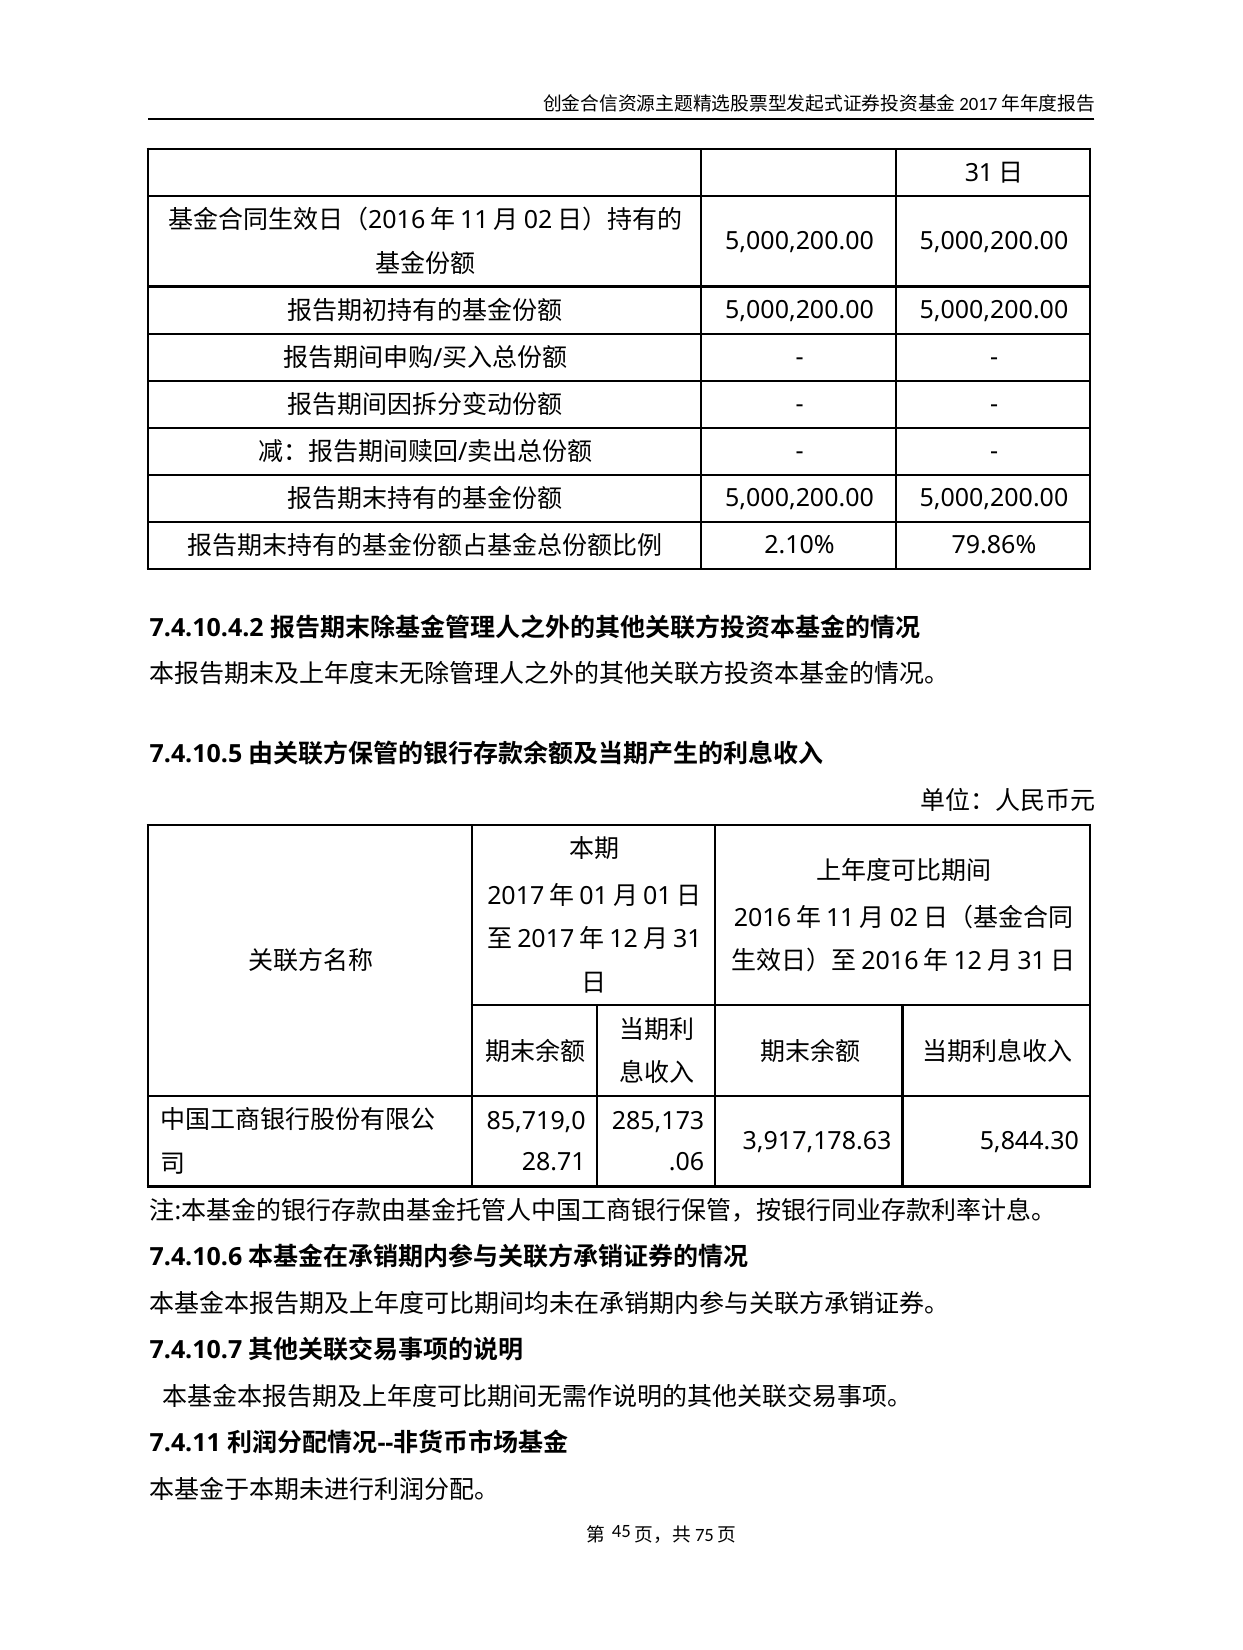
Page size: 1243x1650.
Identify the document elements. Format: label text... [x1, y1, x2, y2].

table_cell 79.86% [897, 523, 1089, 568]
table_cell 期末余额 [716, 1006, 901, 1095]
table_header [897, 150, 1089, 195]
table_cell 5,000,200.00 [897, 197, 1089, 285]
table_cell - [897, 382, 1089, 427]
text 7.4.10.5 由关联方保管的银行存款余额及当期产生的利息收入 [149, 734, 1094, 770]
table_cell 5,844.30 [904, 1097, 1089, 1185]
table_cell - [897, 335, 1089, 379]
text 本基金本报告期及上年度可比期间无需作说明的其他关联交易事项。 [149, 1376, 1094, 1412]
text 注:本基金的银行存款由基金托管人中国工商银行保管，按银行同业存款利率计息。 [149, 1190, 1094, 1227]
table_cell 5,000,200.00 [702, 197, 895, 285]
table_cell - [702, 429, 895, 474]
text 7.4.10.7 其他关联交易事项的说明 [149, 1330, 1094, 1366]
text 单位：人民币元 [149, 780, 1094, 817]
table_cell 2.10% [702, 523, 895, 568]
table_cell 3,917,178.63 [716, 1097, 901, 1185]
table_cell 基金合同生效日（2016年11月02日）持有的基金份额 [149, 197, 700, 285]
text 7.4.11 利润分配情况--非货币市场基金 [149, 1423, 1094, 1459]
table_cell 报告期末持有的基金份额 [149, 476, 700, 521]
table_cell 报告期末持有的基金份额占基金总份额比例 [149, 523, 700, 568]
text 7.4.10.4.2 报告期末除基金管理人之外的其他关联方投资本基金的情况 [149, 607, 1094, 643]
table_cell - [897, 429, 1089, 474]
table_cell 5,000,200.00 [897, 476, 1089, 521]
text 本基金于本期未进行利润分配。 [149, 1469, 1094, 1505]
table_cell 当期利息收入 [598, 1006, 714, 1095]
table_cell 报告期间因拆分变动份额 [149, 382, 700, 427]
table_cell 5,000,200.00 [702, 288, 895, 332]
table_header 关联方名称 [149, 826, 471, 1095]
text 本基金本报告期及上年度可比期间均未在承销期内参与关联方承销证券。 [149, 1283, 1094, 1319]
table_cell 报告期初持有的基金份额 [149, 288, 700, 332]
table_cell 中国工商银行股份有限公司 [149, 1097, 471, 1185]
table_cell 减：报告期间赎回/卖出总份额 [149, 429, 700, 474]
table_cell 报告期间申购/买入总份额 [149, 335, 700, 379]
text 本报告期末及上年度末无除管理人之外的其他关联方投资本基金的情况。 [149, 653, 1094, 690]
table_header 项目 [149, 150, 700, 195]
table_cell 期末余额 [473, 1006, 596, 1095]
table_cell - [702, 382, 895, 427]
table_header 上年度可比期间 2016年11月02日（基金合同生效日）至2016年12月31日 [716, 826, 1089, 1004]
table_cell 285,173.06 [598, 1097, 714, 1185]
table_cell - [702, 335, 895, 379]
table_header 本期 2017年01月01日至2017年12月31日 [473, 826, 714, 1004]
table_cell 85,719,028.71 [473, 1097, 596, 1185]
table_cell 当期利息收入 [904, 1006, 1089, 1095]
table_cell 5,000,200.00 [897, 288, 1089, 332]
table_cell 5,000,200.00 [702, 476, 895, 521]
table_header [702, 150, 895, 195]
text 7.4.10.6 本基金在承销期内参与关联方承销证券的情况 [149, 1237, 1094, 1273]
